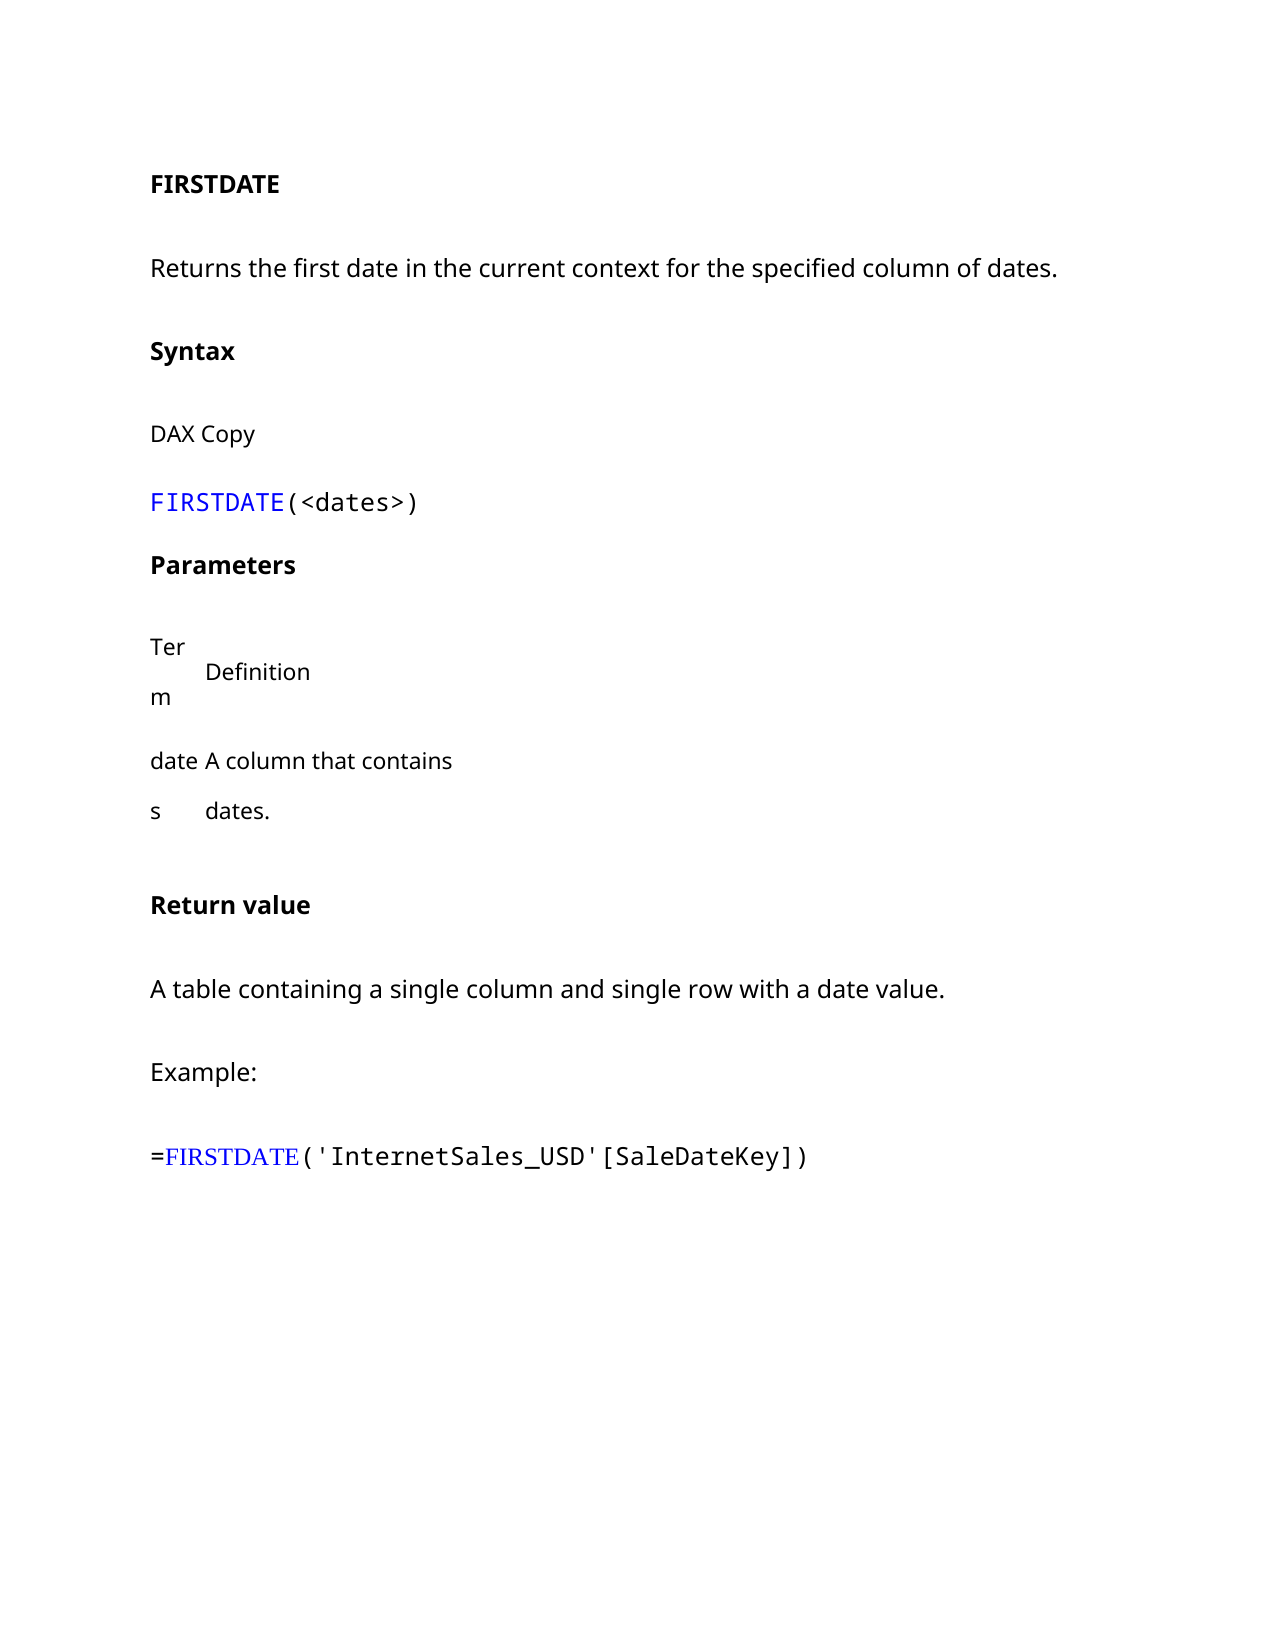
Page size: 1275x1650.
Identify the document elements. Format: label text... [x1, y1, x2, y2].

text =FIRSTDATE('InternetSales_USD'[SaleDateKey]) [150, 1139, 1125, 1173]
text FIRSTDATE(<dates>) [150, 484, 1125, 518]
table_cell dates [150, 745, 205, 858]
table_cell Term [150, 631, 205, 745]
text A table containing a single column and single row with a date value. [150, 971, 1125, 1005]
table_cell A column that contains dates. [205, 745, 504, 858]
subtitle Syntax [150, 334, 1125, 368]
text Returns the first date in the current context for the specified column of dates. [150, 250, 1125, 284]
subtitle FIRSTDATE [150, 167, 1125, 201]
table_cell Definition [205, 631, 504, 745]
text Example: [150, 1055, 1125, 1089]
text DAX Copy [150, 418, 1125, 449]
subtitle Parameters [150, 548, 1125, 582]
subtitle Return value [150, 888, 1125, 922]
